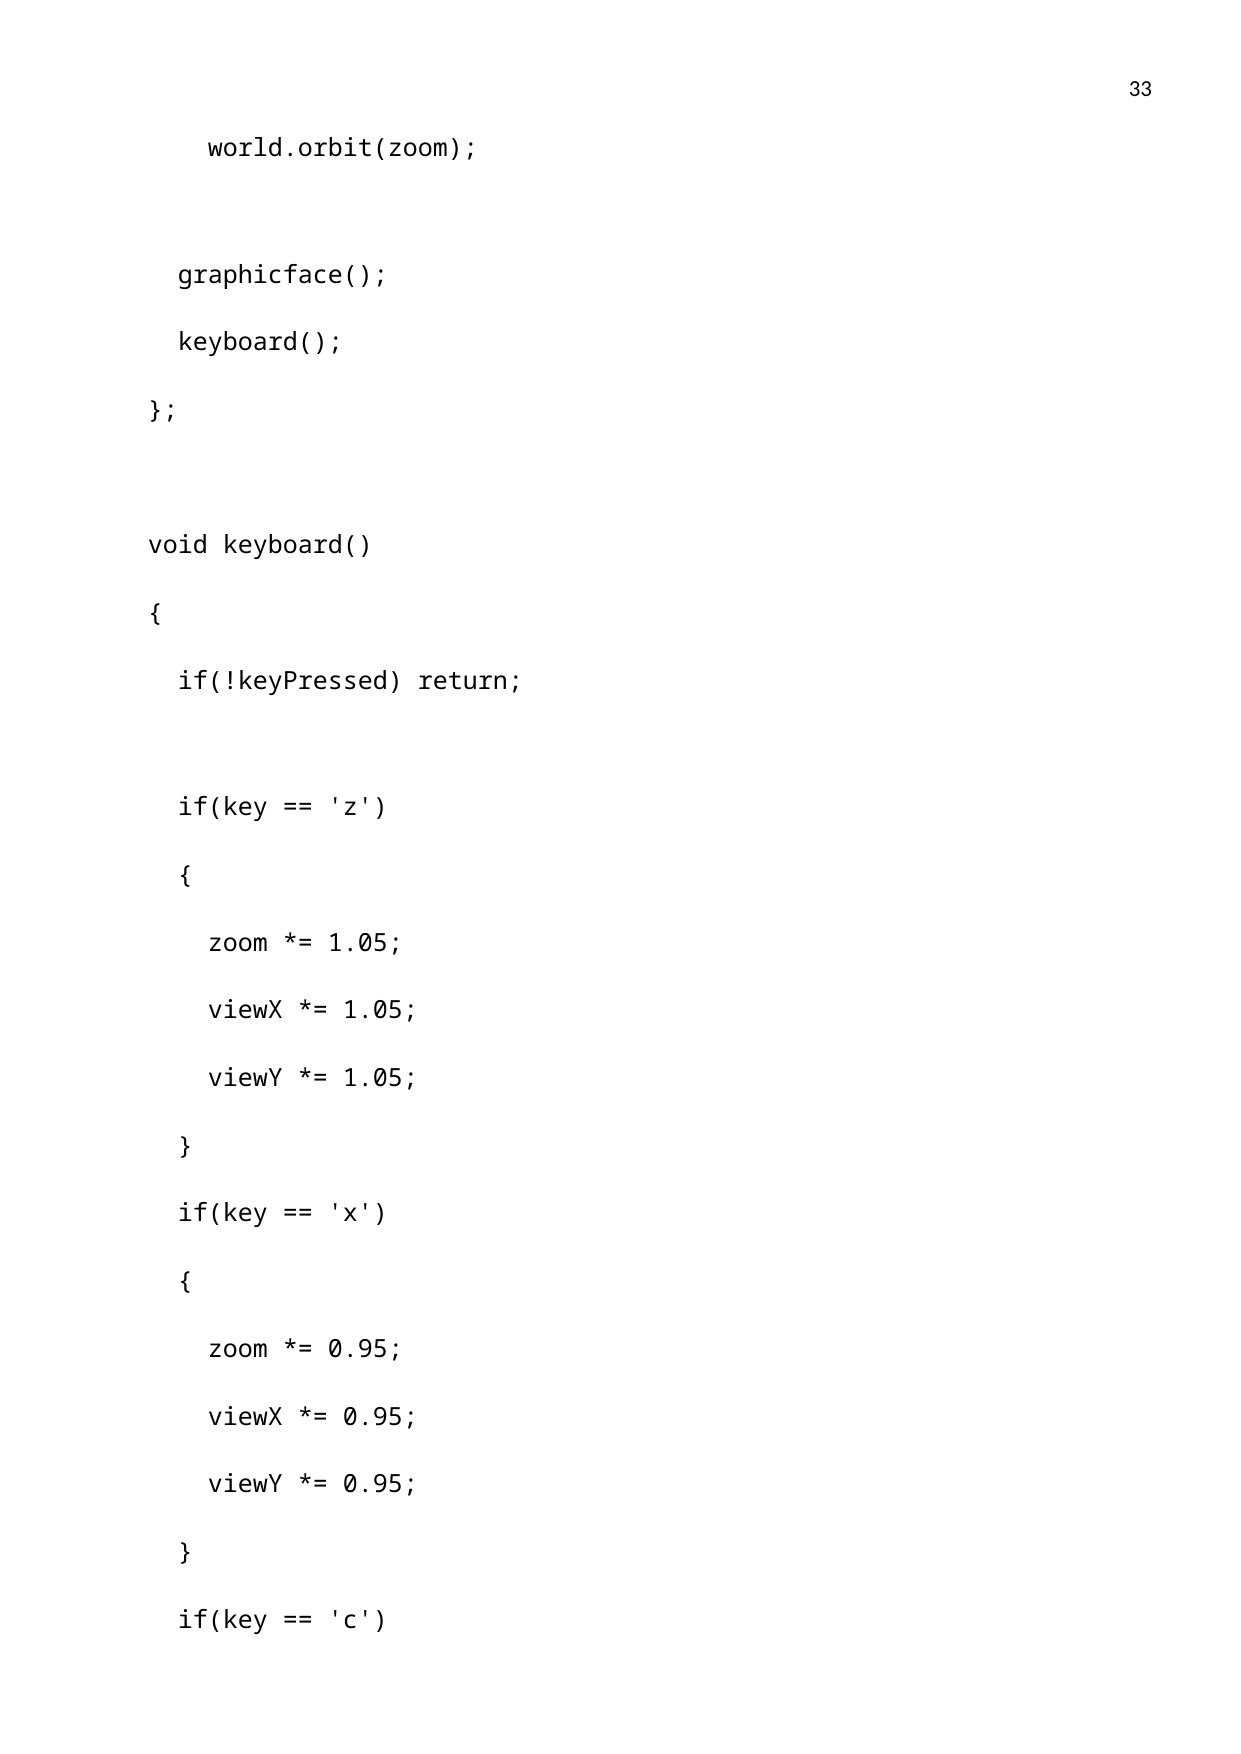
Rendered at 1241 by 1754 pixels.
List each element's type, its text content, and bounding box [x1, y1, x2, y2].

text viewY *= 1.05; [148, 1060, 1152, 1094]
text if(key == 'c') [148, 1601, 1152, 1635]
text { [148, 595, 1152, 629]
text if(!keyPressed) return; [148, 662, 1152, 697]
text keyboard(); [148, 324, 1152, 358]
text if(key == 'x') [148, 1195, 1152, 1229]
text }; [148, 392, 1152, 426]
text { [148, 857, 1152, 891]
text void keyboard() [148, 527, 1152, 561]
text viewX *= 1.05; [148, 992, 1152, 1026]
text { [148, 1263, 1152, 1297]
text viewY *= 0.95; [148, 1466, 1152, 1500]
text world.orbit(zoom); [148, 130, 1152, 164]
text if(key == 'z') [148, 789, 1152, 823]
text graphicface(); [148, 256, 1152, 290]
text viewX *= 0.95; [148, 1398, 1152, 1432]
text zoom *= 0.95; [148, 1331, 1152, 1364]
text zoom *= 1.05; [148, 924, 1152, 958]
text } [148, 1127, 1152, 1161]
text } [148, 1534, 1152, 1568]
